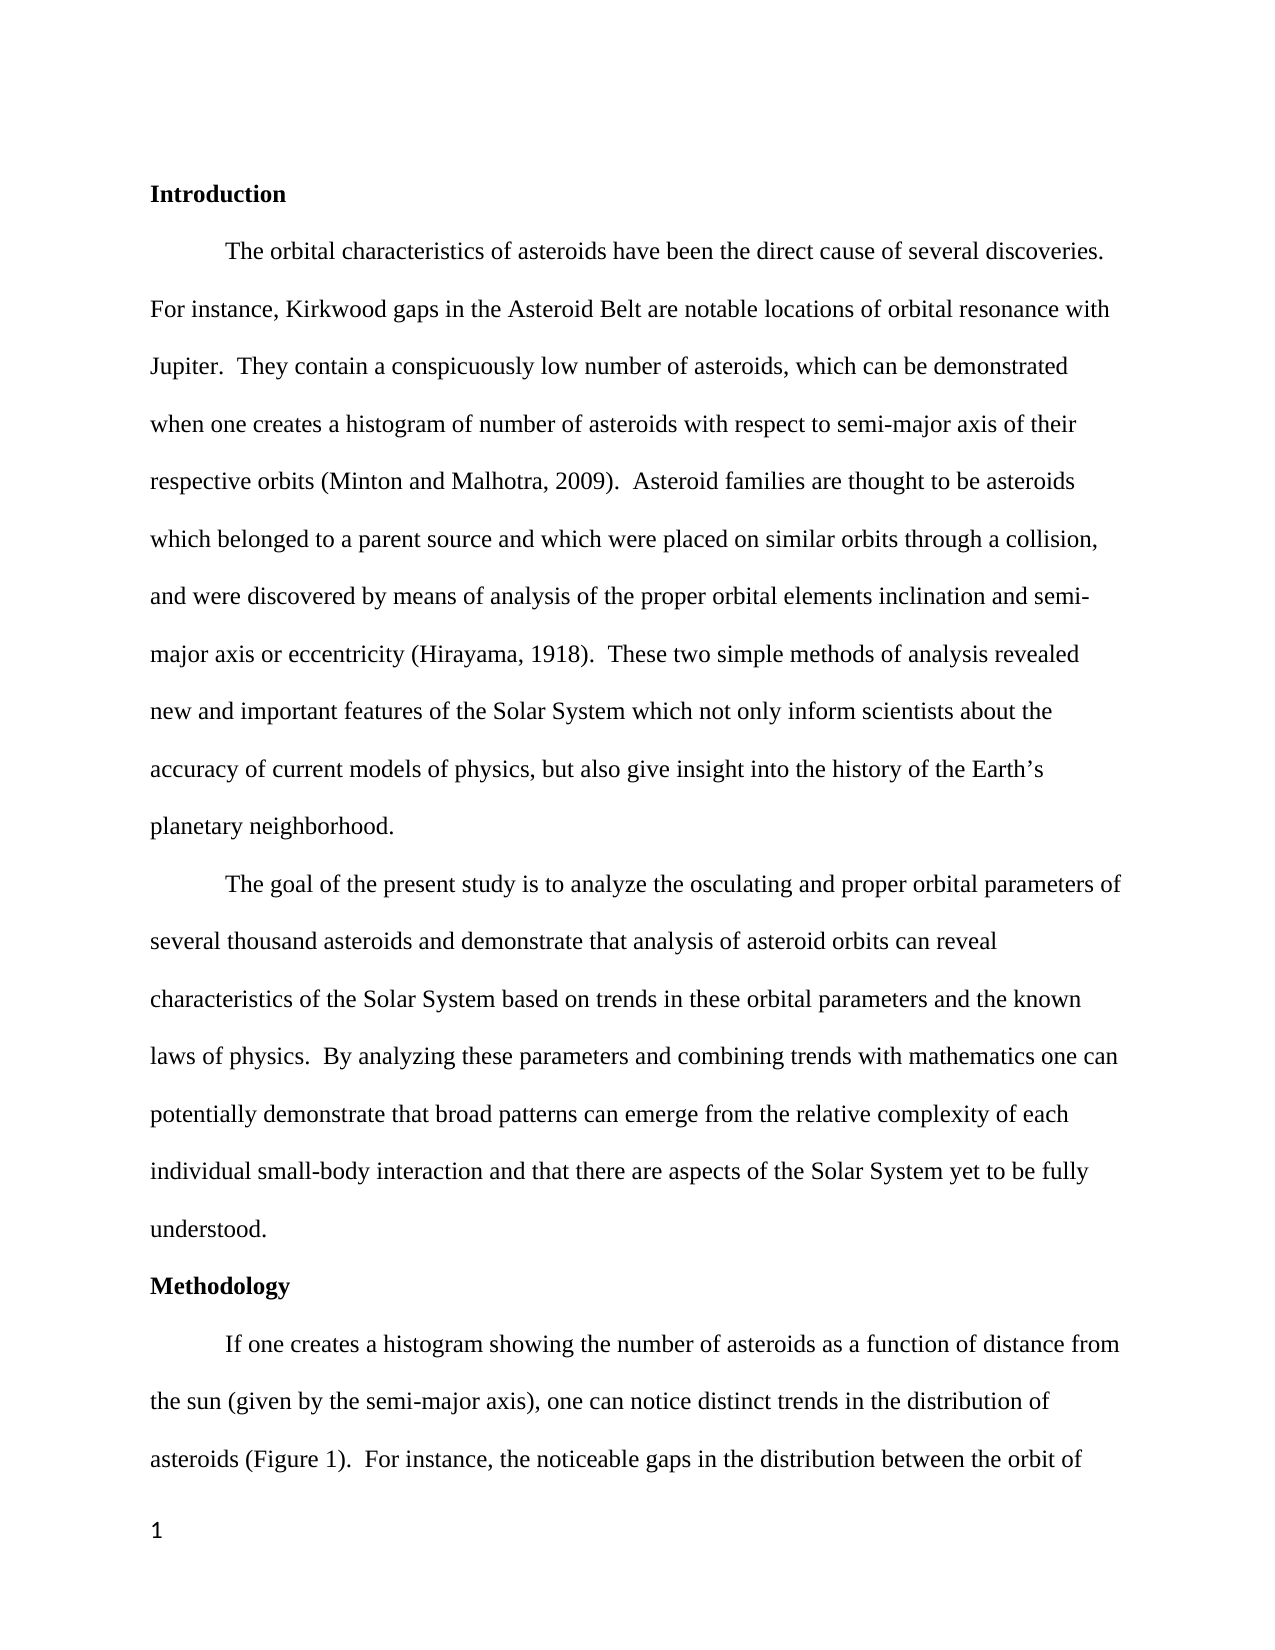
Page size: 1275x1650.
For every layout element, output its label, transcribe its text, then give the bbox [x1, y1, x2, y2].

text Introduction [150, 179, 1125, 207]
text The orbital characteristics of asteroids have been the direct cause of several discoveries. For instance, Kirkwood gaps in the Asteroid Belt are notable locations of orbital resonance with Jupiter. They contain a conspicuously low number of asteroids, which can be demonstrated when one creates a histogram of number of asteroids with respect to semi-major axis of their respective orbits (Minton and Malhotra, 2009). Asteroid families are thought to be asteroids which belonged to a parent source and which were placed on similar orbits through a collision, and were discovered by means of analysis of the proper orbital elements inclination and semi-major axis or eccentricity (Hirayama, 1918). These two simple methods of analysis revealed new and important features of the Solar System which not only inform scientists about the accuracy of current models of physics, but also give insight into the history of the Earth’s planetary neighborhood. [150, 236, 1125, 840]
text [150, 1329, 1125, 1472]
text Methodology [150, 1271, 1125, 1300]
text The goal of the present study is to analyze the osculating and proper orbital parameters of several thousand asteroids and demonstrate that analysis of asteroid orbits can reveal characteristics of the Solar System based on trends in these orbital parameters and the known laws of physics. By analyzing these parameters and combining trends with mathematics one can potentially demonstrate that broad patterns can emerge from the relative complexity of each individual small-body interaction and that there are aspects of the Solar System yet to be fully understood. [150, 869, 1125, 1242]
